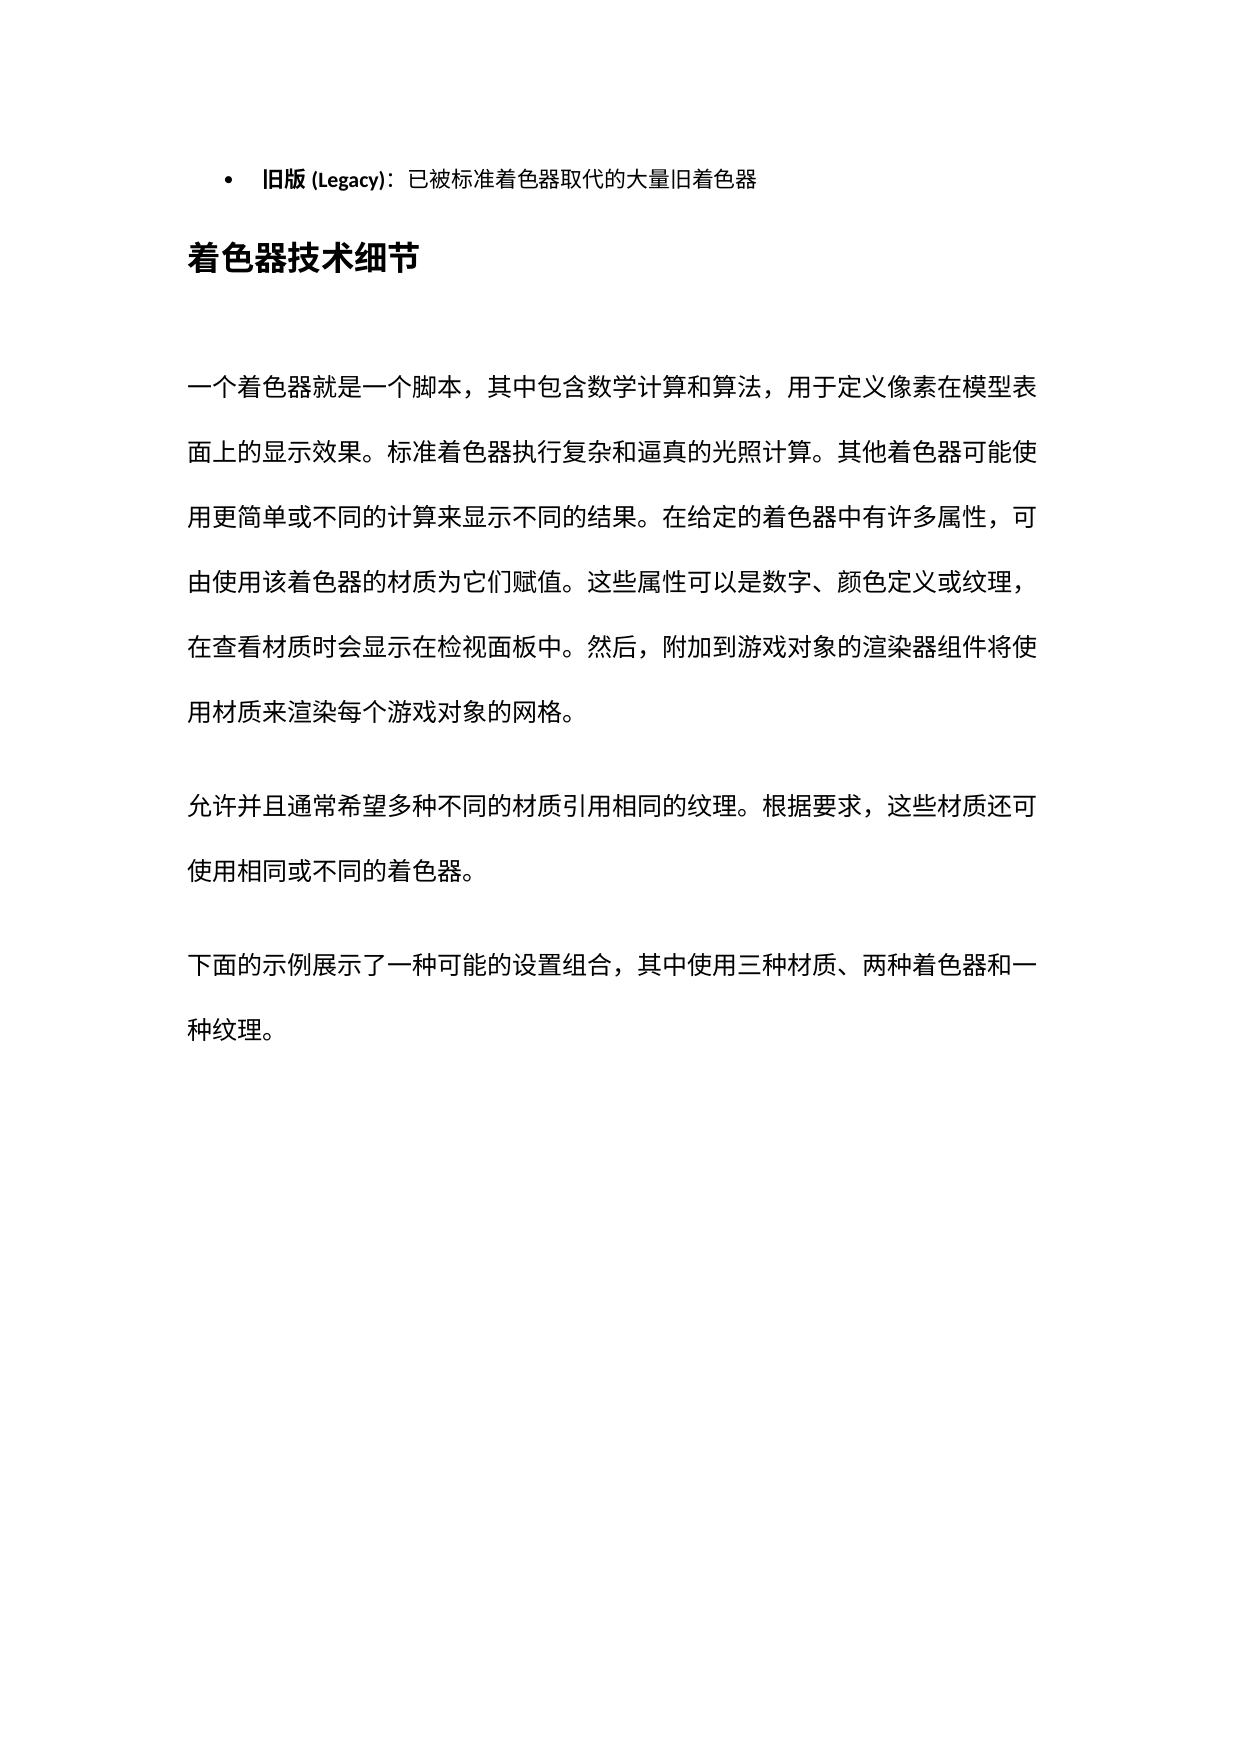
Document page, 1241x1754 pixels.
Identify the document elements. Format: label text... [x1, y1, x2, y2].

text 允许并且通常希望多种不同的材质引用相同的纹理。根据要求，这些材质还可使用相同或不同的着色器。 [187, 772, 1053, 902]
text 一个着色器就是一个脚本，其中包含数学计算和算法，用于定义像素在模型表面上的显示效果。标准着色器执行复杂和逼真的光照计算。其他着色器可能使用更简单或不同的计算来显示不同的结果。在给定的着色器中有许多属性，可由使用该着色器的材质为它们赋值。这些属性可以是数字、颜色定义或纹理，在查看材质时会显示在检视面板中。然后，附加到游戏对象的渲染器组件将使用材质来渲染每个游戏对象的网格。 [187, 353, 1053, 743]
text 下面的示例展示了一种可能的设置组合，其中使用三种材质、两种着色器和一种纹理。 [187, 931, 1053, 1061]
list 旧版 (Legacy)：已被标准着色器取代的大量旧着色器 [225, 162, 1053, 194]
subtitle 着色器技术细节 [187, 224, 1053, 289]
